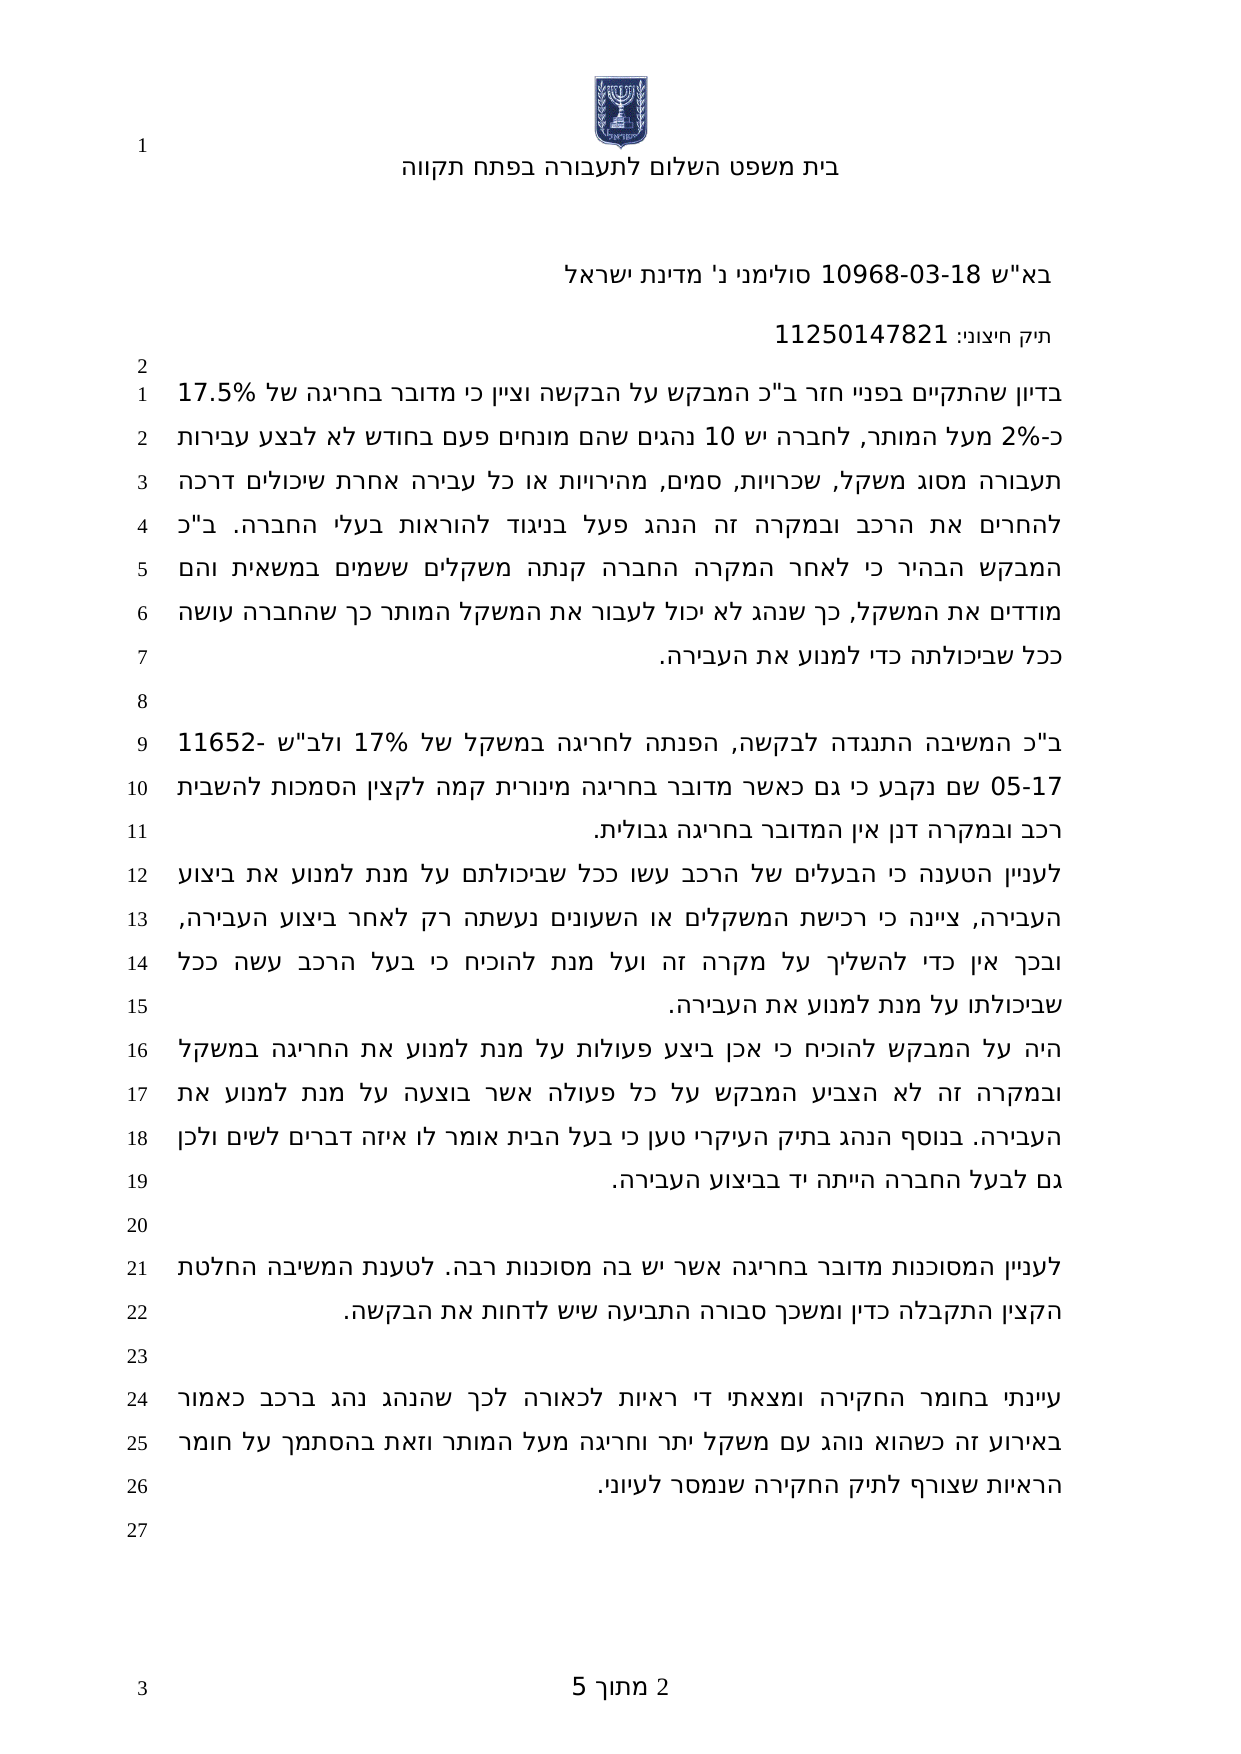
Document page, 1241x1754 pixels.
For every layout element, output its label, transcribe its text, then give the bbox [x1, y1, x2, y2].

text לעניין המסוכנות מדובר בחריגה אשר יש בה מסוכנות רבה. לטענת המשיבה החלטת הקצין התקבלה כדין ומשכך סבורה התביעה שיש לדחות את הבקשה. [177, 1252, 1063, 1325]
picture [589, 75, 651, 152]
text עיינתי בחומר החקירה ומצאתי די ראיות לכאורה לכך שהנהג נהג ברכב כאמור באירוע זה כשהוא נוהג עם משקל יתר וחריגה מעל המותר וזאת בהסתמך על חומר הראיות שצורף לתיק החקירה שנמסר לעיוני. [177, 1383, 1063, 1500]
text בדיון שהתקיים בפניי חזר ב"כ המבקש על הבקשה וציין כי מדובר בחריגה של 17.5% כ-2% מעל המותר, לחברה יש 10 נהגים שהם מונחים פעם בחודש לא לבצע עבירות תעבורה מסוג משקל, שכרויות, סמים, מהירויות או כל עבירה אחרת שיכולים דרכה להחרים את הרכב ובמקרה זה הנהג פעל בניגוד להוראות בעלי החברה. ב"כ המבקש הבהיר כי לאחר המקרה החברה קנתה משקלים ששמים במשאית והם מודדים את המשקל, כך שנהג לא יכול לעבור את המשקל המותר כך שהחברה עושה ככל שביכולתה כדי למנוע את העבירה. [177, 379, 1063, 670]
text היה על המבקש להוכיח כי אכן ביצע פעולות על מנת למנוע את החריגה במשקל ובמקרה זה לא הצביע המבקש על כל פעולה אשר בוצעה על מנת למנוע את העבירה. בנוסף הנהג בתיק העיקרי טען כי בעל הבית אומר לו איזה דברים לשים ולכן גם לבעל החברה הייתה יד בביצוע העבירה. [177, 1034, 1063, 1195]
text ב"כ המשיבה התנגדה לבקשה, הפנתה לחריגה במשקל של 17% ולב"ש 11652-05-17 שם נקבע כי גם כאשר מדובר בחריגה מינורית קמה לקצין הסמכות להשבית רכב ובמקרה דנן אין המדובר בחריגה גבולית. [177, 728, 1063, 845]
text לעניין הטענה כי הבעלים של הרכב עשו ככל שביכולתם על מנת למנוע את ביצוע העבירה, ציינה כי רכישת המשקלים או השעונים נעשתה רק לאחר ביצוע העבירה, ובכך אין כדי להשליך על מקרה זה ועל מנת להוכיח כי בעל הרכב עשה ככל שביכולתו על מנת למנוע את העבירה. [177, 859, 1063, 1020]
